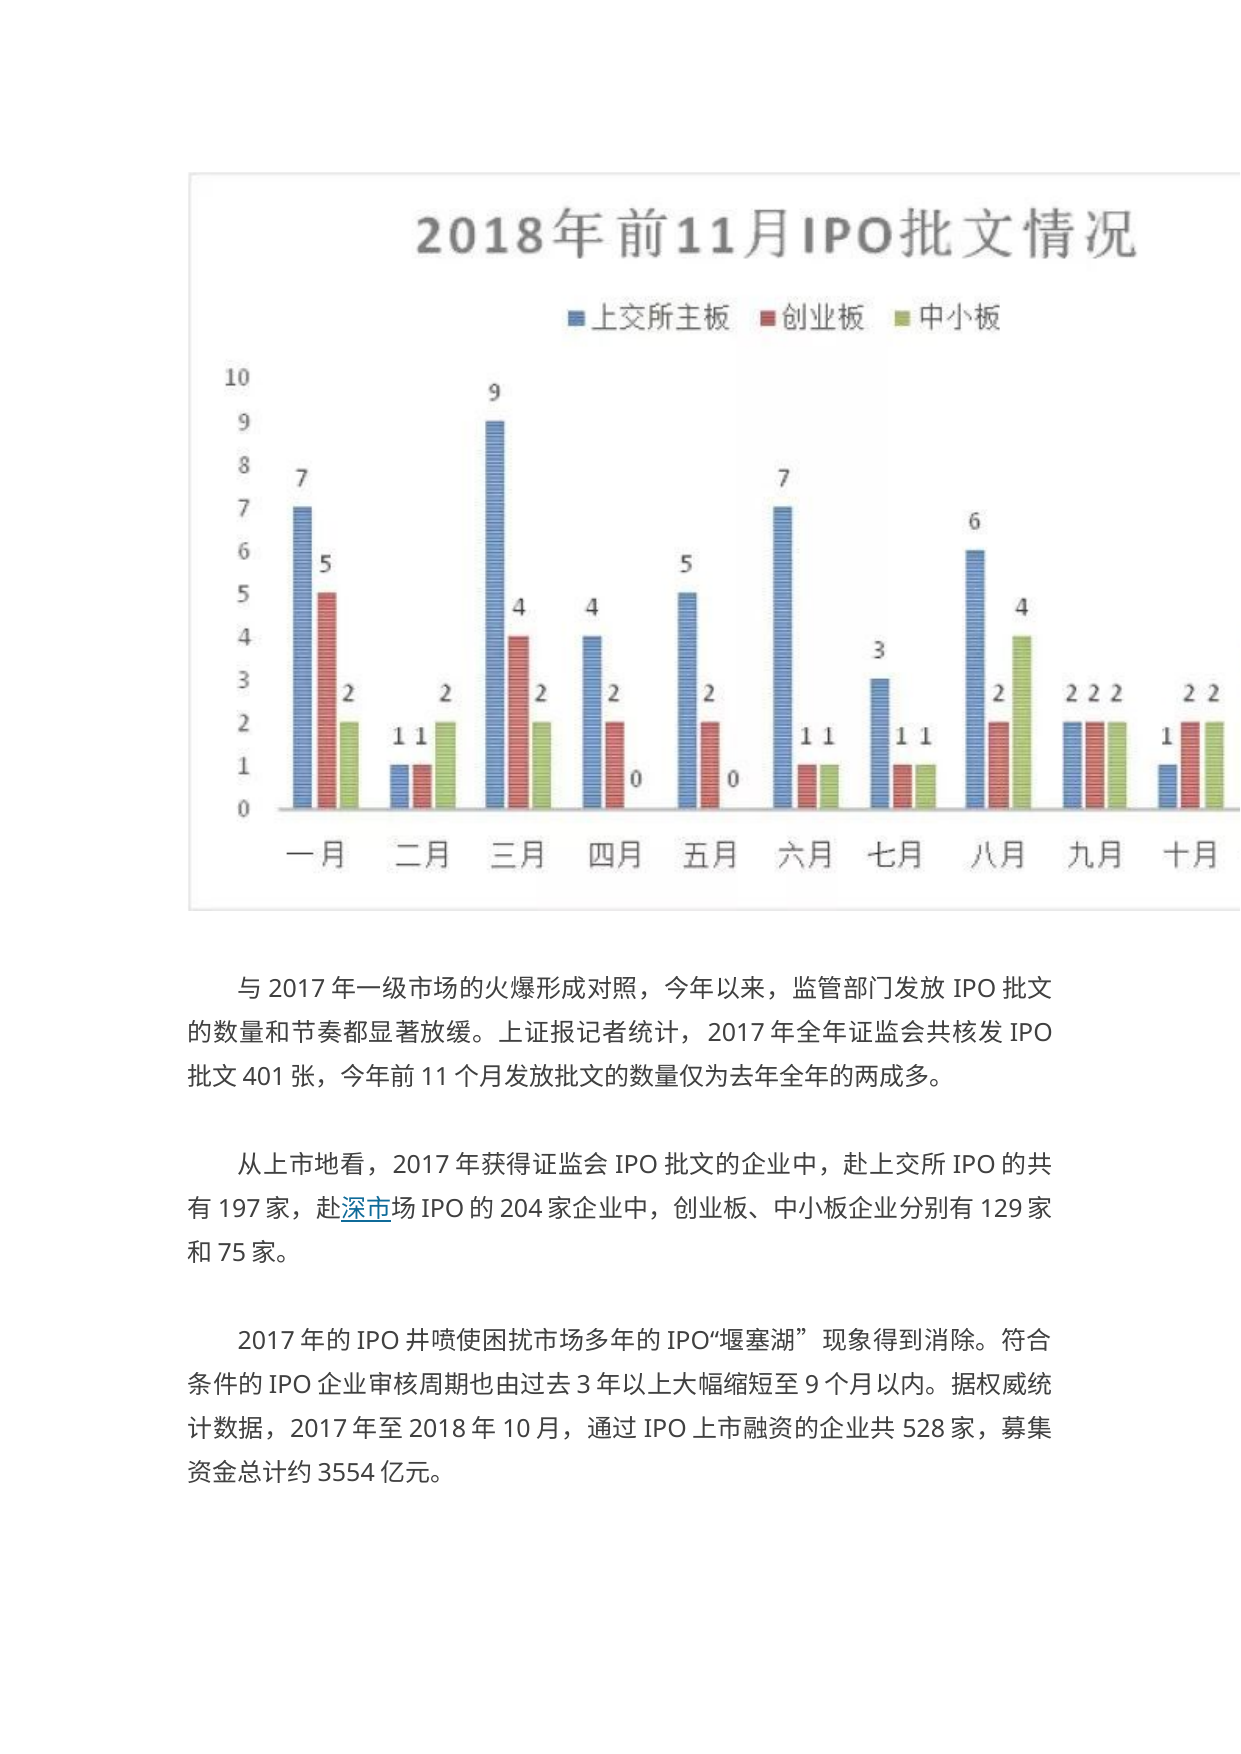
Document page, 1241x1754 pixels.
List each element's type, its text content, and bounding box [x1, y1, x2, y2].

text 2017年的IPO井喷使困扰市场多年的IPO“堰塞湖”现象得到消除。符合条件的IPO企业审核周期也由过去3年以上大幅缩短至9个月以内。据权威统计数据，2017年至2018年10月，通过IPO上市融资的企业共528家，募集资金总计约3554亿元。 [187, 1317, 1053, 1493]
picture [187, 172, 1241, 911]
text 从上市地看，2017年获得证监会IPO批文的企业中，赴上交所IPO的共有197家，赴深市场IPO的204家企业中，创业板、中小板企业分别有129家和75家。 [187, 1141, 1053, 1273]
text 与2017年一级市场的火爆形成对照，今年以来，监管部门发放IPO批文的数量和节奏都显著放缓。上证报记者统计，2017年全年证监会共核发IPO批文401张，今年前11个月发放批文的数量仅为去年全年的两成多。 [187, 965, 1053, 1097]
